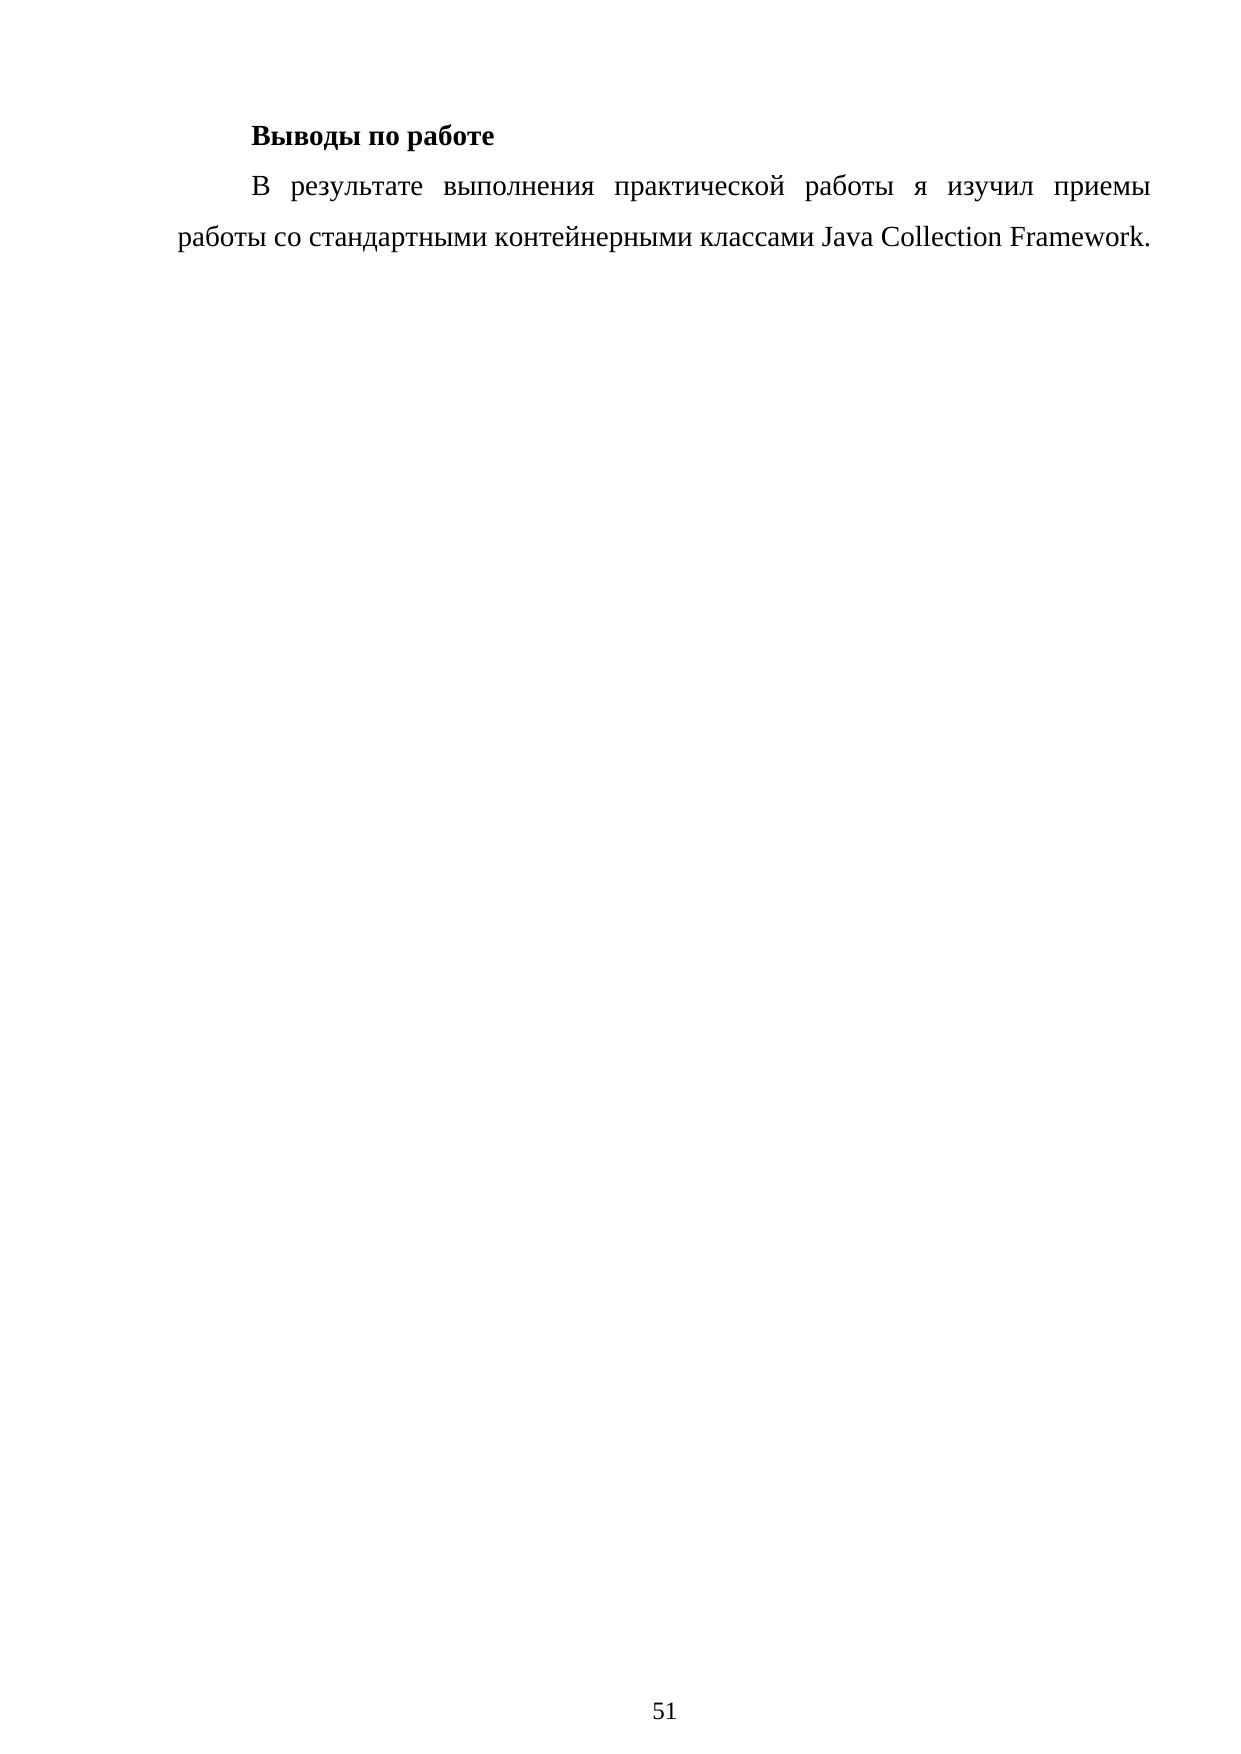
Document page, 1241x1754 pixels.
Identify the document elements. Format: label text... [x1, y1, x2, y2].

text В результате выполнения практической работы я изучил приемы работы со стандартными контейнерными классами Java Collection Framework. [177, 168, 1152, 252]
text Выводы по работе [177, 118, 1152, 152]
